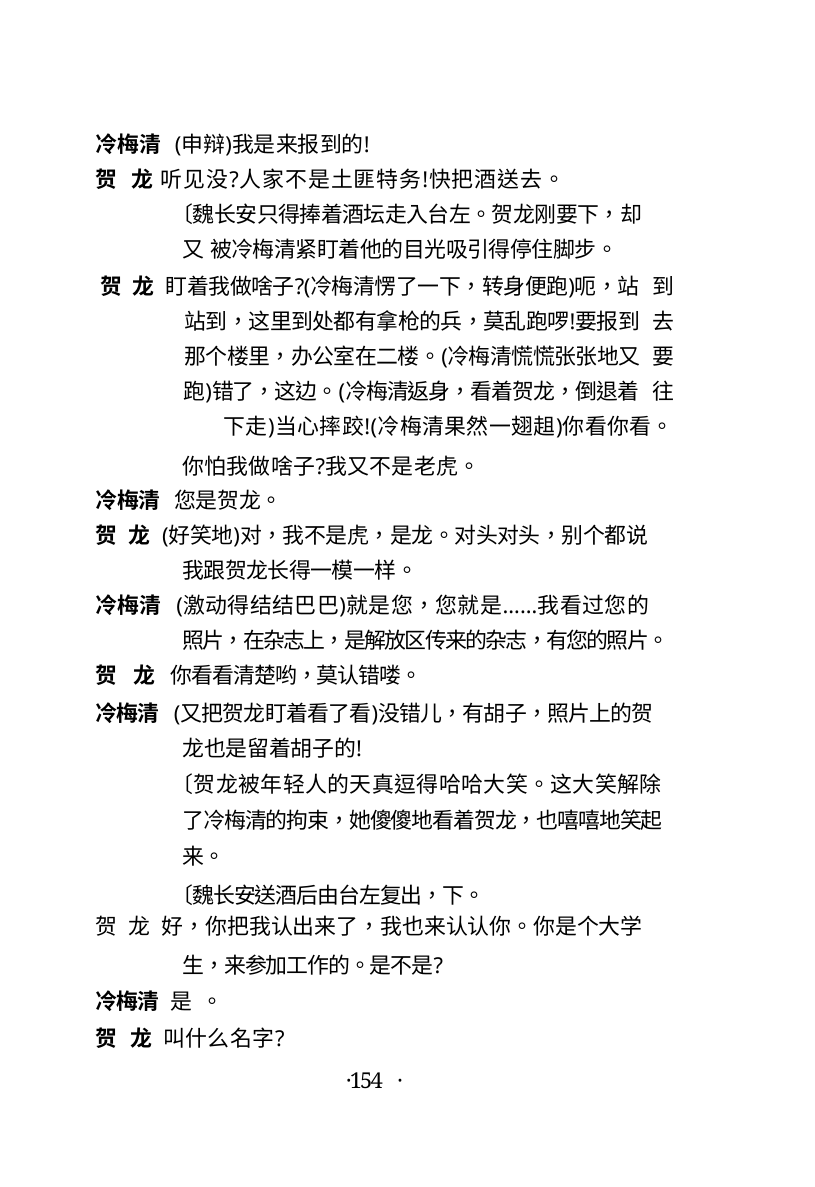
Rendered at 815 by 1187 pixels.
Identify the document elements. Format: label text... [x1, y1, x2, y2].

text 生，来参加工作的。是不是? 冷梅清 是 。 [95, 951, 443, 1016]
text 贺 龙 好，你把我认出来了，我也来认认你。你是个大学 [95, 913, 692, 940]
text 〔魏长安送酒后由台左复出，下。 [171, 880, 692, 910]
text 你怕我做啥子?我又不是老虎。 冷梅清 您是贺龙。 [95, 451, 483, 515]
text 照片，在杂志上，是解放区传来的杂志，有您的照片。 贺 龙 你看看清楚哟，莫认错喽。 [95, 625, 669, 690]
text 贺 龙 听见没?人家不是土匪特务!快把酒送去。 [95, 166, 692, 193]
text 冷梅清 (申辩)我是来报到的! [95, 130, 692, 158]
text 贺 龙 (好笑地)对，我不是虎，是龙。对头对头，别个都说 我跟贺龙长得一模一样。 [95, 520, 663, 585]
text 冷梅清 (激动得结结巴巴)就是您，您就是……我看过您的 [95, 591, 692, 619]
text 贺 龙 叫什么名字? 冷梅清 冷梅清。 [95, 1023, 303, 1053]
text 〔贺龙被年轻人的天真逗得哈哈大笑。这大笑解除 了冷梅清的拘束，她傻傻地看着贺龙，也嘻嘻地笑起 来。 [171, 769, 663, 871]
text 冷梅清 (又把贺龙盯着看了看)没错儿，有胡子，照片上的贺 龙也是留着胡子的! [95, 698, 665, 763]
text 贺 龙 盯着我做啥子?(冷梅清愣了一下，转身便跑)呃，站 到站到，这里到处都有拿枪的兵，莫乱跑啰!要报到 去那个楼里，办公室在二楼。(冷梅清慌慌张张地又 要跑)错了，这边。(冷梅清返身，看着贺龙，倒退着 往下走)当心摔跤!(冷梅清果然一翅趄)你看你看。 [95, 271, 673, 441]
text 〔魏长安只得捧着酒坛走入台左。贺龙刚要下，却又 被冷梅清紧盯着他的目光吸引得停住脚步。 [171, 199, 663, 264]
